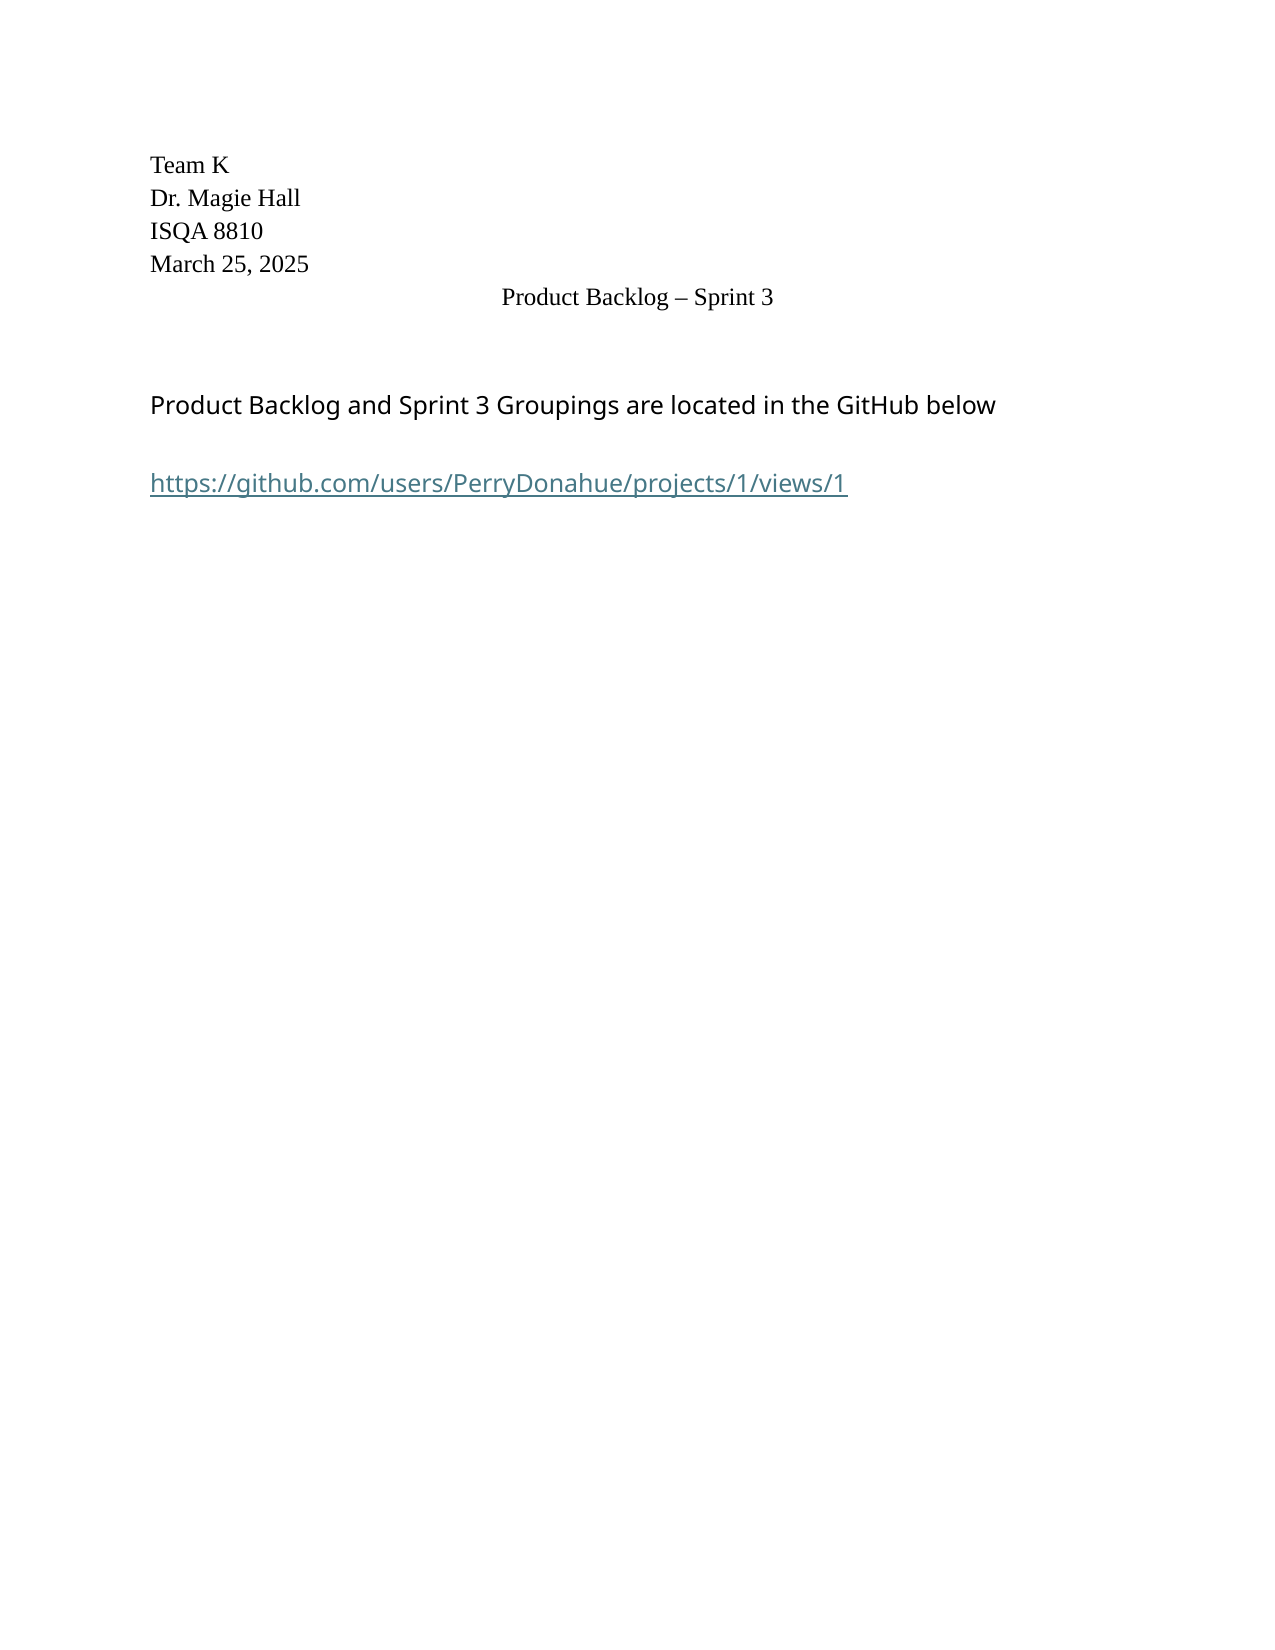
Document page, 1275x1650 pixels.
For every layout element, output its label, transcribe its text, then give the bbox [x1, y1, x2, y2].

text Dr. Magie Hall [150, 183, 1125, 212]
text Team K [150, 150, 1125, 179]
text March 25, 2025 [150, 249, 1125, 278]
text ISQA 8810 [150, 216, 1125, 245]
text Product Backlog and Sprint 3 Groupings are located in the GitHub below https://github.com/users/PerryDonahue/projects/1/views/1 [150, 388, 1125, 500]
text Product Backlog – Sprint 3 [150, 282, 1125, 311]
